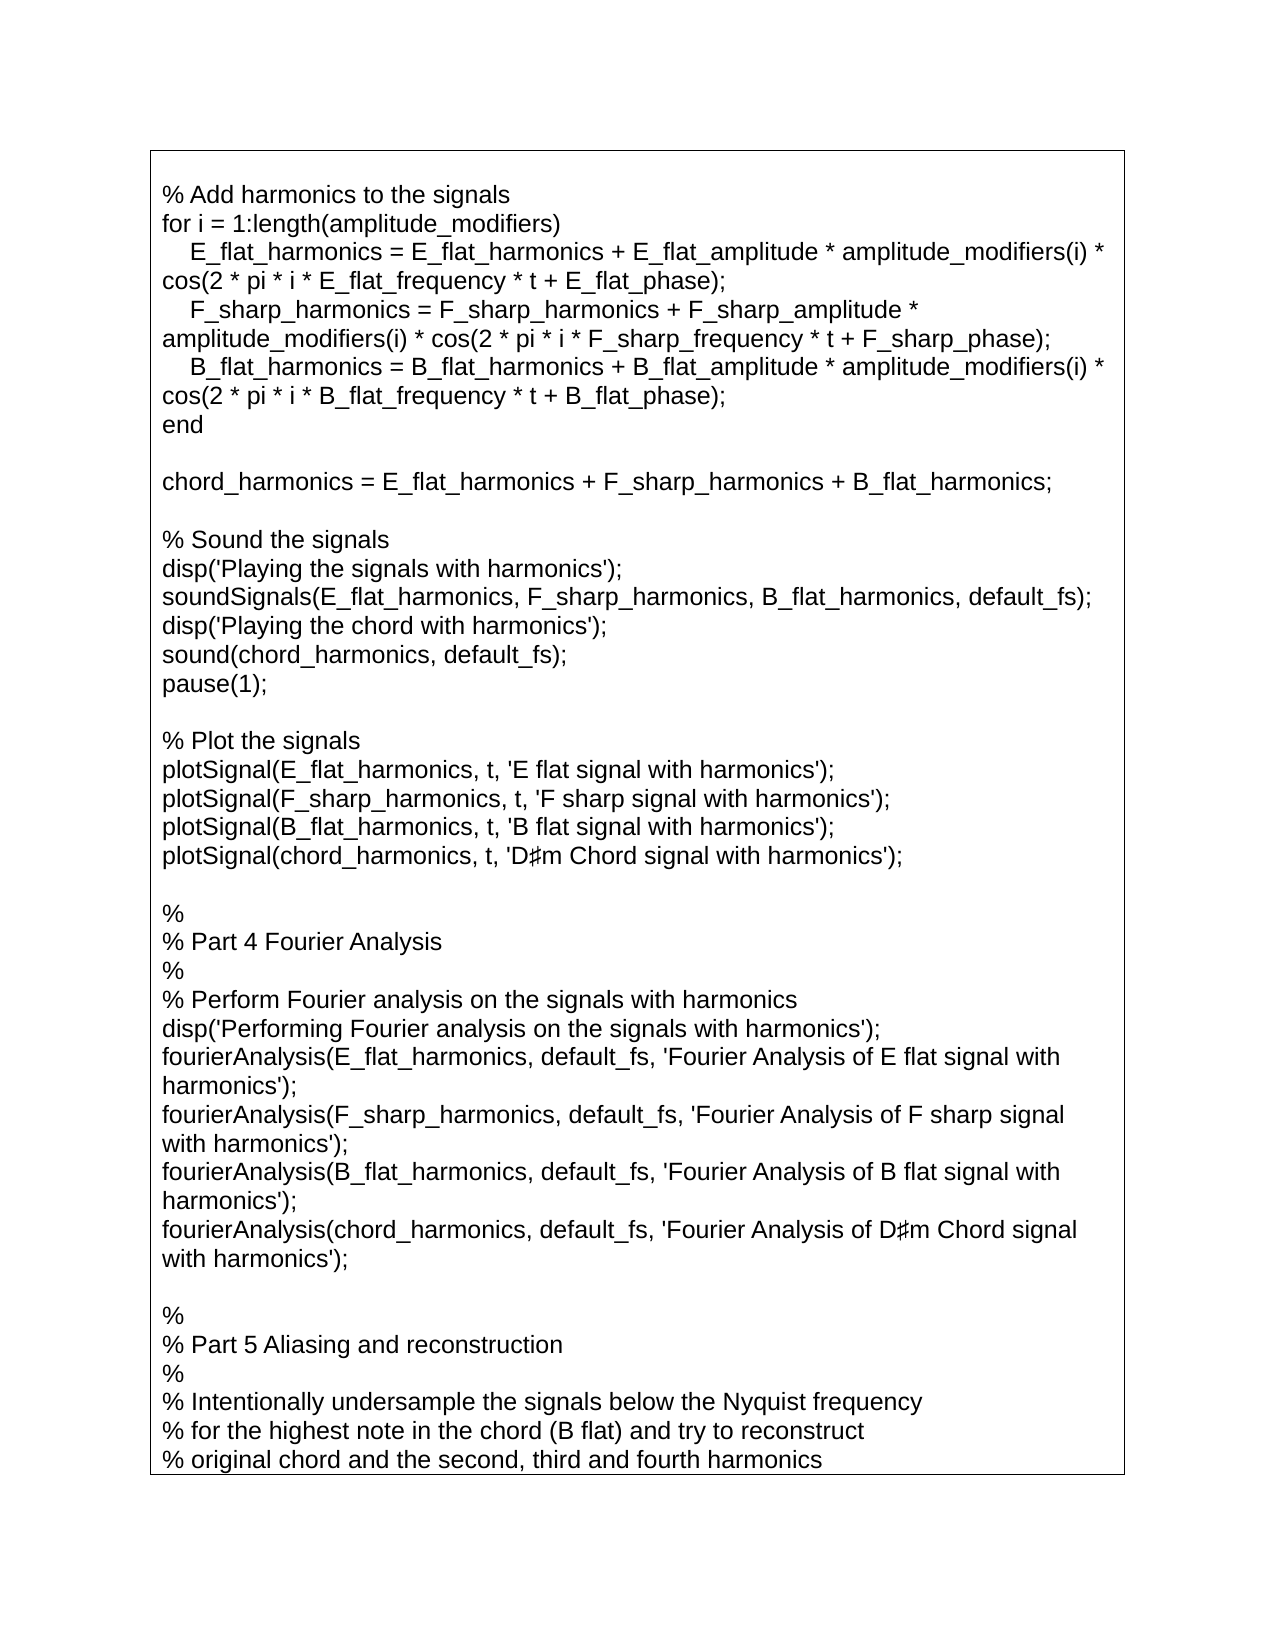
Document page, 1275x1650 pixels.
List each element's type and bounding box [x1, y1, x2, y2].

table_header [151, 151, 1124, 1473]
